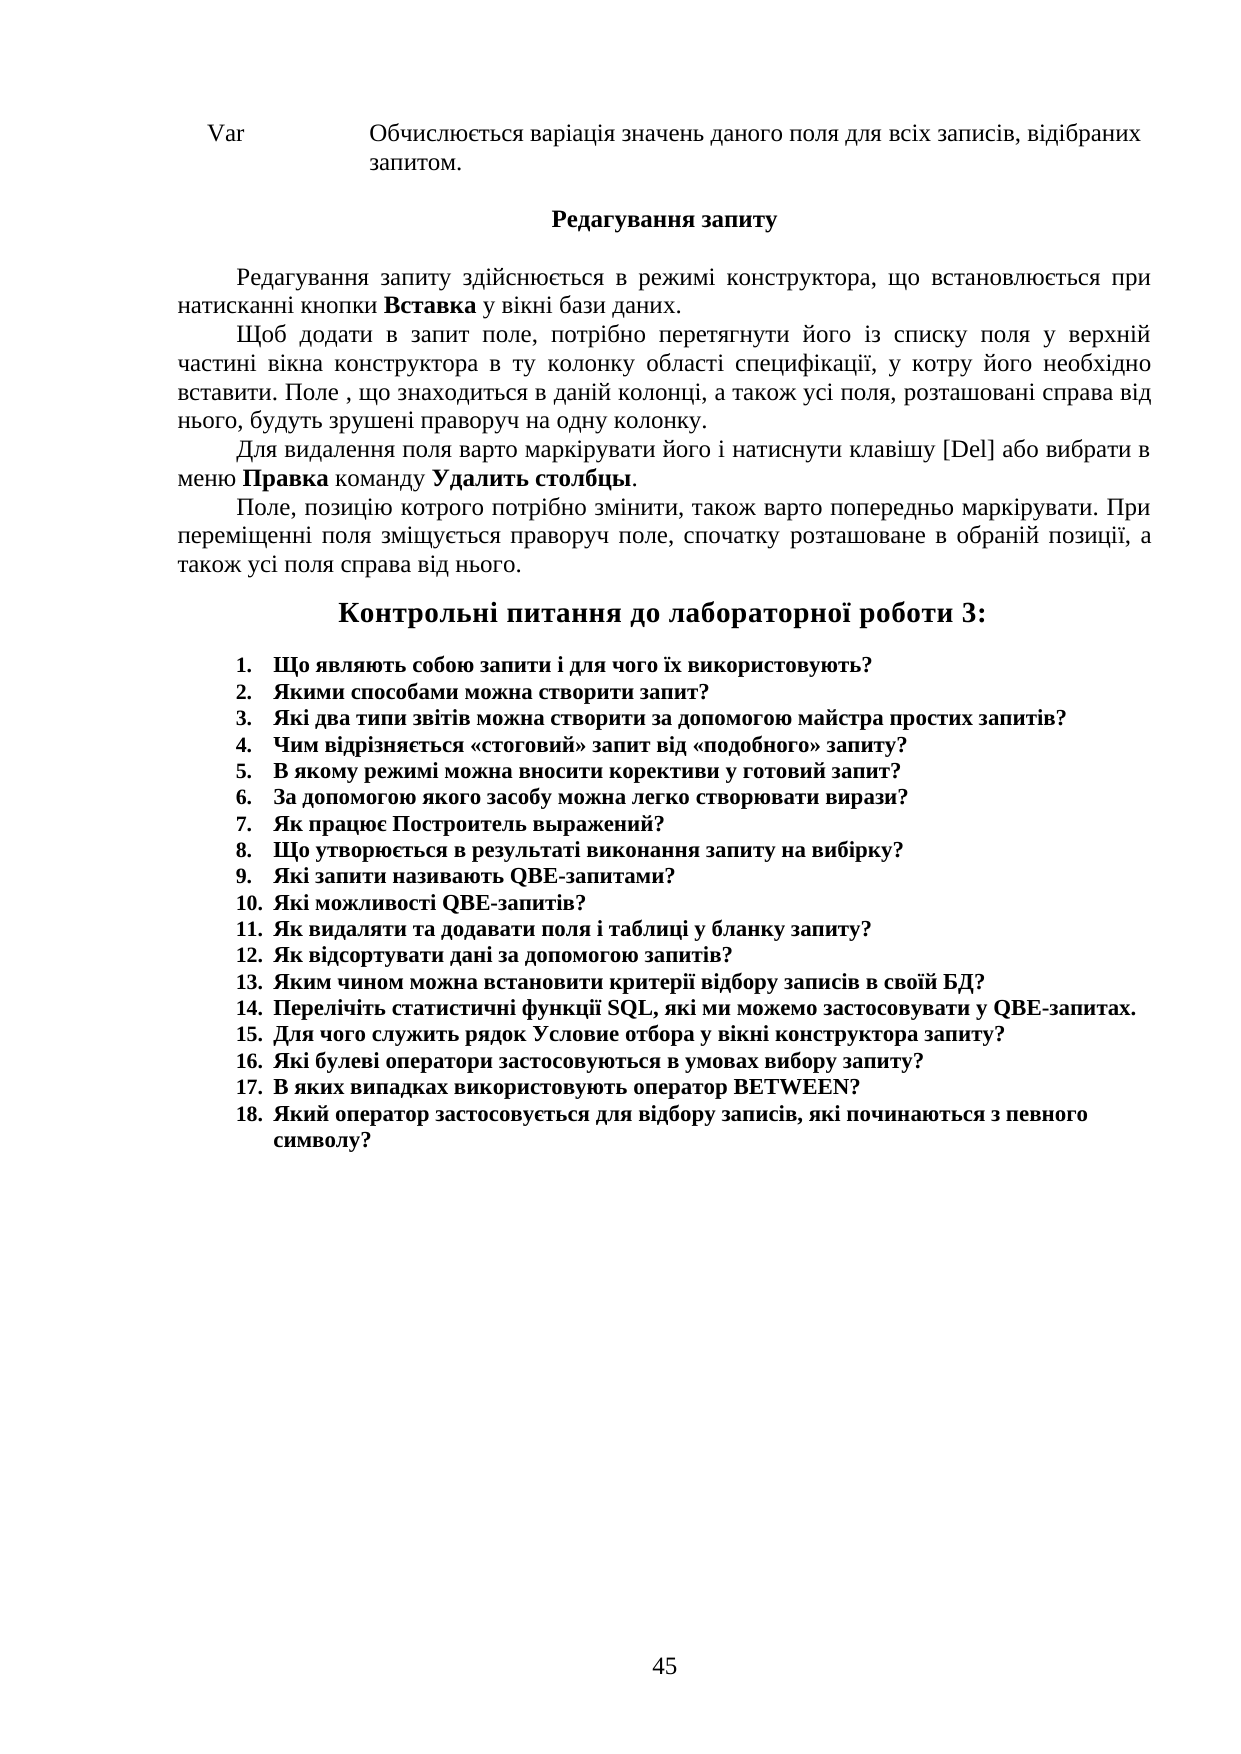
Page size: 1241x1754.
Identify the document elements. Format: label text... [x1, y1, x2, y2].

list Яким чином можна встановити критерії відбору записів в своїй БД? [236, 968, 1152, 994]
list Які два типи звітів можна створити за допомогою майстра простих запитів? [236, 704, 1152, 731]
list В яких випадках використовують оператор BETWEEN? [236, 1073, 1152, 1099]
text Для видалення поля варто маркірувати його і натиснути клавішу [Del] або вибрати в меню Правка команду Удалить столбцы. [177, 434, 1152, 492]
list Що являють собою запити і для чого їх використовують? [236, 652, 1152, 678]
list Який оператор застосовується для відбору записів, які починаються з певного символу? [236, 1099, 1152, 1152]
list В якому режимі можна вносити корективи у готовий запит? [236, 757, 1152, 783]
list Які можливості QBE-запитів? [236, 889, 1152, 915]
list Як працює Построитель выражений? [236, 810, 1152, 836]
text Var Обчислюється варіація значень даного поля для всіх записів, відібраних запитом. [207, 118, 1152, 176]
list Які булеві оператори застосовуються в умовах вибору запиту? [236, 1047, 1152, 1073]
list Чим відрізняється «стоговий» запит від «подобного» запиту? [236, 731, 1152, 757]
text Щоб додати в запит поле, потрібно перетягнути його із списку поля у верхній частині вікна конструктора в ту колонку області специфікації, у котру його необхідно вставити. Поле , що знаходиться в даній колонці, а також усі поля, розташовані справа від нього, будуть зрушені праворуч на одну колонку. [177, 319, 1152, 434]
text Редагування запиту [177, 204, 1152, 233]
text Редагування запиту здійснюється в режимі конструктора, що встановлюється при натисканні кнопки Вставка у вікні бази даних. [177, 262, 1152, 319]
list Які запити називають QBE-запитами? [236, 862, 1152, 889]
text Поле, позицію котрого потрібно змінити, також варто попередньо маркірувати. При переміщенні поля зміщується праворуч поле, спочатку розташоване в обраній позиції, а також усі поля справа від нього. [177, 492, 1152, 578]
list Якими способами можна створити запит? [236, 678, 1152, 704]
list Для чого служить рядок Условие отбора у вікні конструктора запиту? [236, 1021, 1152, 1047]
list Перелічіть статистичні функції SQL, які ми можемо застосовувати у QBE-запитах. [236, 994, 1152, 1021]
text Контрольні питання до лабораторної роботи 3: [177, 603, 1149, 627]
list За допомогою якого засобу можна легко створювати вирази? [236, 783, 1152, 810]
list Як відсортувати дані за допомогою запитів? [236, 941, 1152, 968]
list Як видаляти та додавати поля і таблиці у бланку запиту? [236, 915, 1152, 941]
list Що утворюється в результаті виконання запиту на вибірку? [236, 836, 1152, 862]
